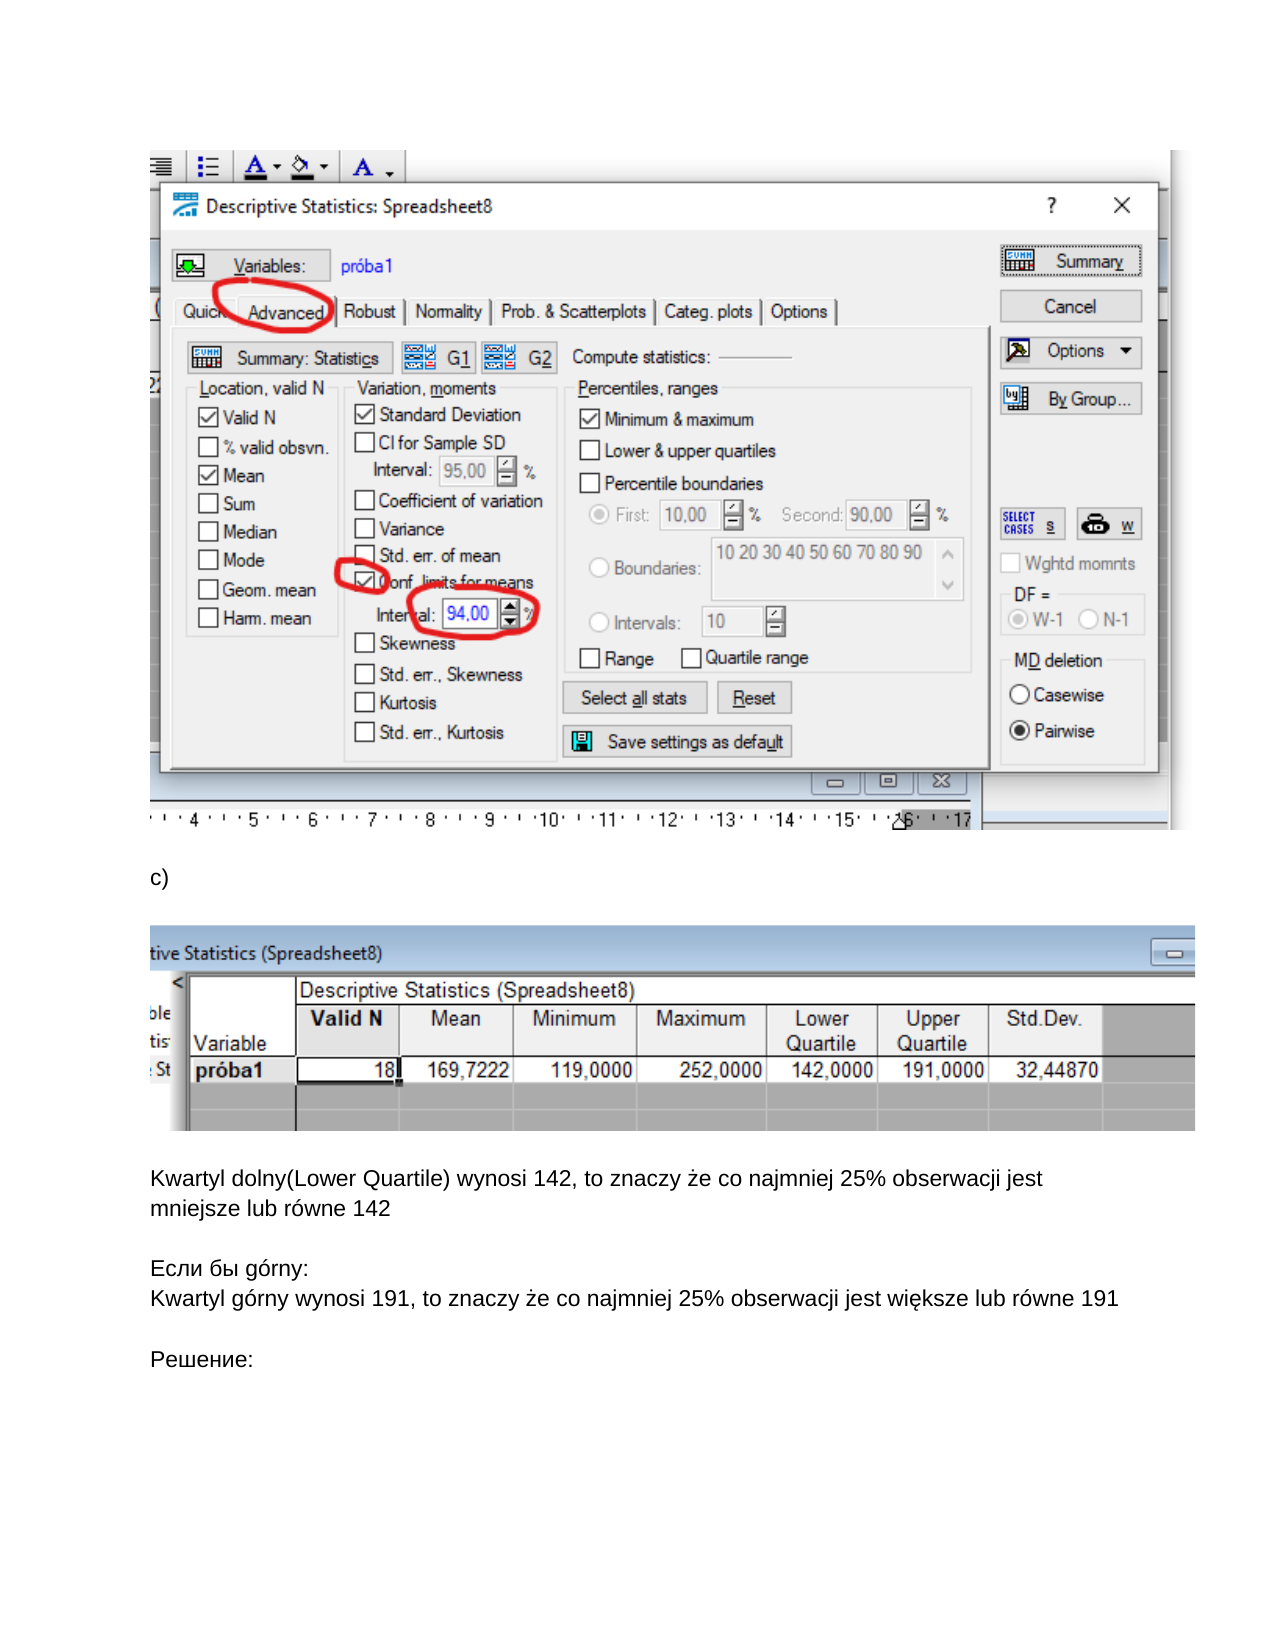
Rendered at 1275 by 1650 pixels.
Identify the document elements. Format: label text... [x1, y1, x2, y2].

text Kwartyl górny wynosi 191, to znaczy że co najmniej 25% obserwacji jest większe lub równe 191 [150, 1285, 1125, 1312]
text c) [150, 864, 1125, 890]
picture [150, 150, 1213, 830]
picture [150, 924, 1196, 1131]
text Kwartyl dolny(Lower Quartile) wynosi 142, to znaczy że co najmniej 25% obserwacji jest mniejsze lub równe 142 [150, 1164, 1125, 1221]
text Если бы górny: [150, 1255, 1125, 1281]
text Решение: [150, 1346, 1125, 1372]
